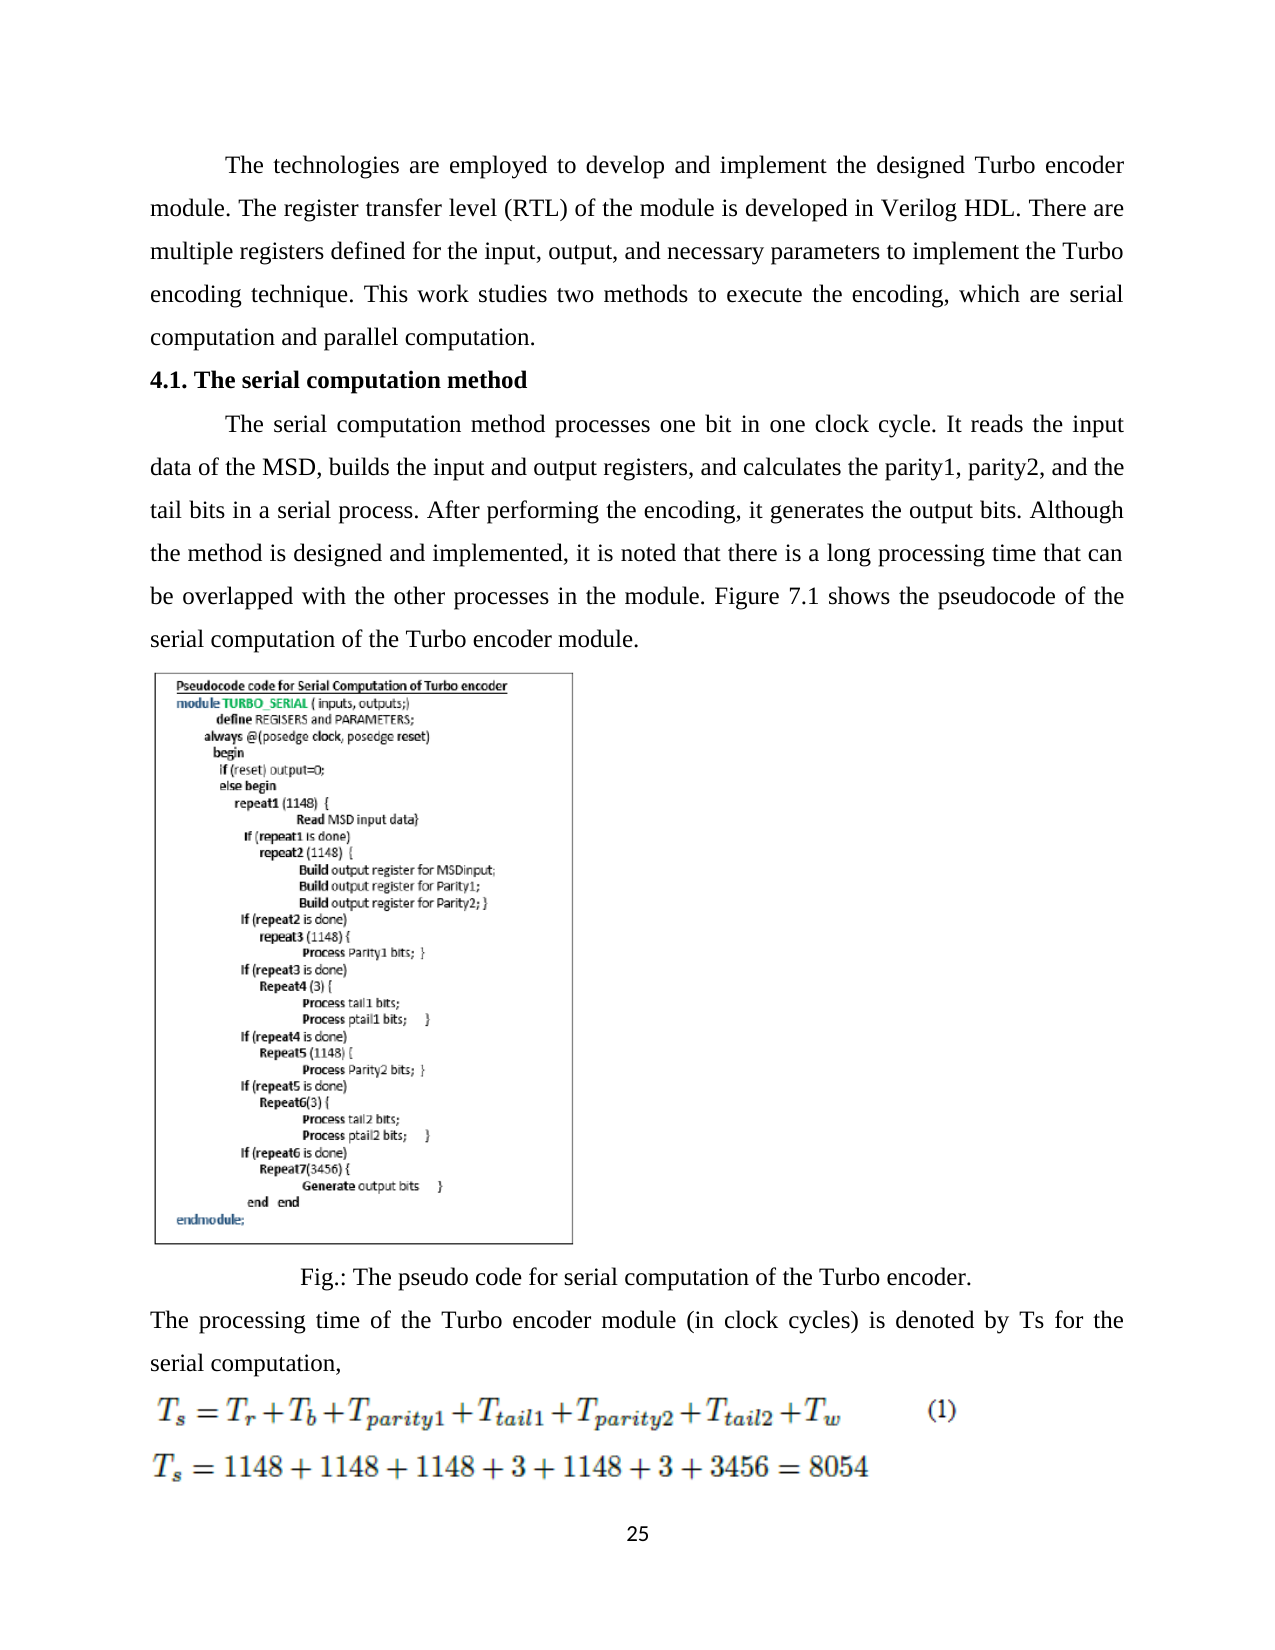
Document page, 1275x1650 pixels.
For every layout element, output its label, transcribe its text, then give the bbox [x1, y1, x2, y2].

picture [150, 1391, 972, 1434]
text The processing time of the Turbo encoder module (in clock cycles) is denoted by Ts for the serial computation, [150, 1305, 1125, 1377]
picture [150, 667, 579, 1248]
text The technologies are employed to develop and implement the designed Turbo encoder module. The register transfer level (RTL) of the module is developed in Verilog HDL. There are multiple registers defined for the input, output, and necessary parameters to implement the Turbo encoding technique. This work studies two methods to execute the encoding, which are serial computation and parallel computation. [150, 150, 1125, 351]
picture [150, 1447, 876, 1490]
text Fig.: The pseudo code for serial computation of the Turbo encoder. [225, 1262, 1125, 1290]
text 4.1. The serial computation method [150, 366, 1125, 394]
text The serial computation method processes one bit in one clock cycle. It reads the input data of the MSD, builds the input and output registers, and calculates the parity1, parity2, and the tail bits in a serial process. After performing the encoding, it generates the output bits. Although the method is designed and implemented, it is noted that there is a long processing time that can be overlapped with the other processes in the module. Figure 7.1 shows the pseudocode of the serial computation of the Turbo encoder module. [150, 409, 1125, 653]
